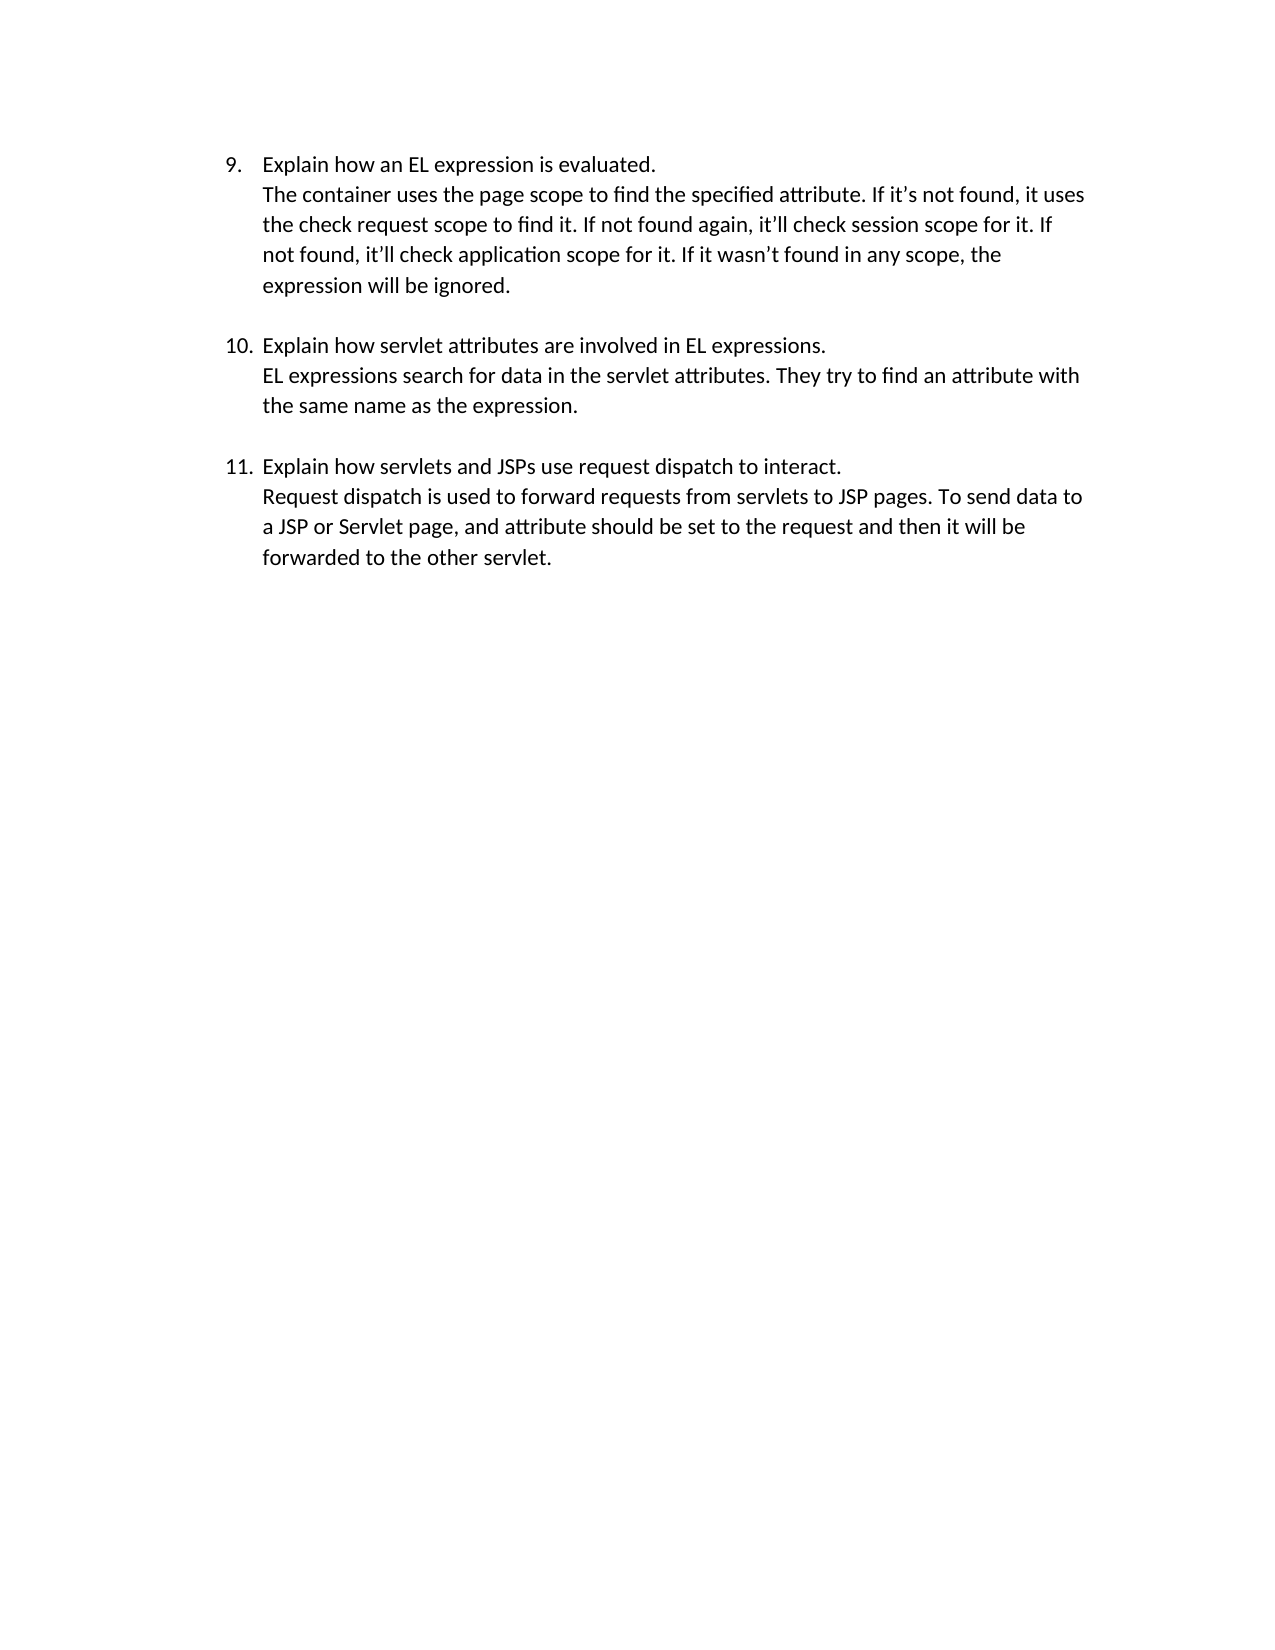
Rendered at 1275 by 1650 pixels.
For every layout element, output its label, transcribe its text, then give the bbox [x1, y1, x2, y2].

list Explain how servlet attributes are involved in EL expressions. [225, 331, 1087, 359]
list The container uses the page scope to find the specified attribute. If it’s not found, it uses the check request scope to find it. If not found again, it’ll check session scope for it. If not found, it’ll check application scope for it. If it wasn’t found in any scope, the expression will be ignored. [262, 180, 1087, 299]
list EL expressions search for data in the servlet attributes. They try to find an attribute with the same name as the expression. [262, 361, 1087, 420]
list Explain how servlets and JSPs use request dispatch to interact. [225, 452, 1087, 480]
list Request dispatch is used to forward requests from servlets to JSP pages. To send data to a JSP or Servlet page, and attribute should be set to the request and then it will be forwarded to the other servlet. [262, 482, 1087, 571]
list Explain how an EL expression is evaluated. [225, 150, 1087, 178]
